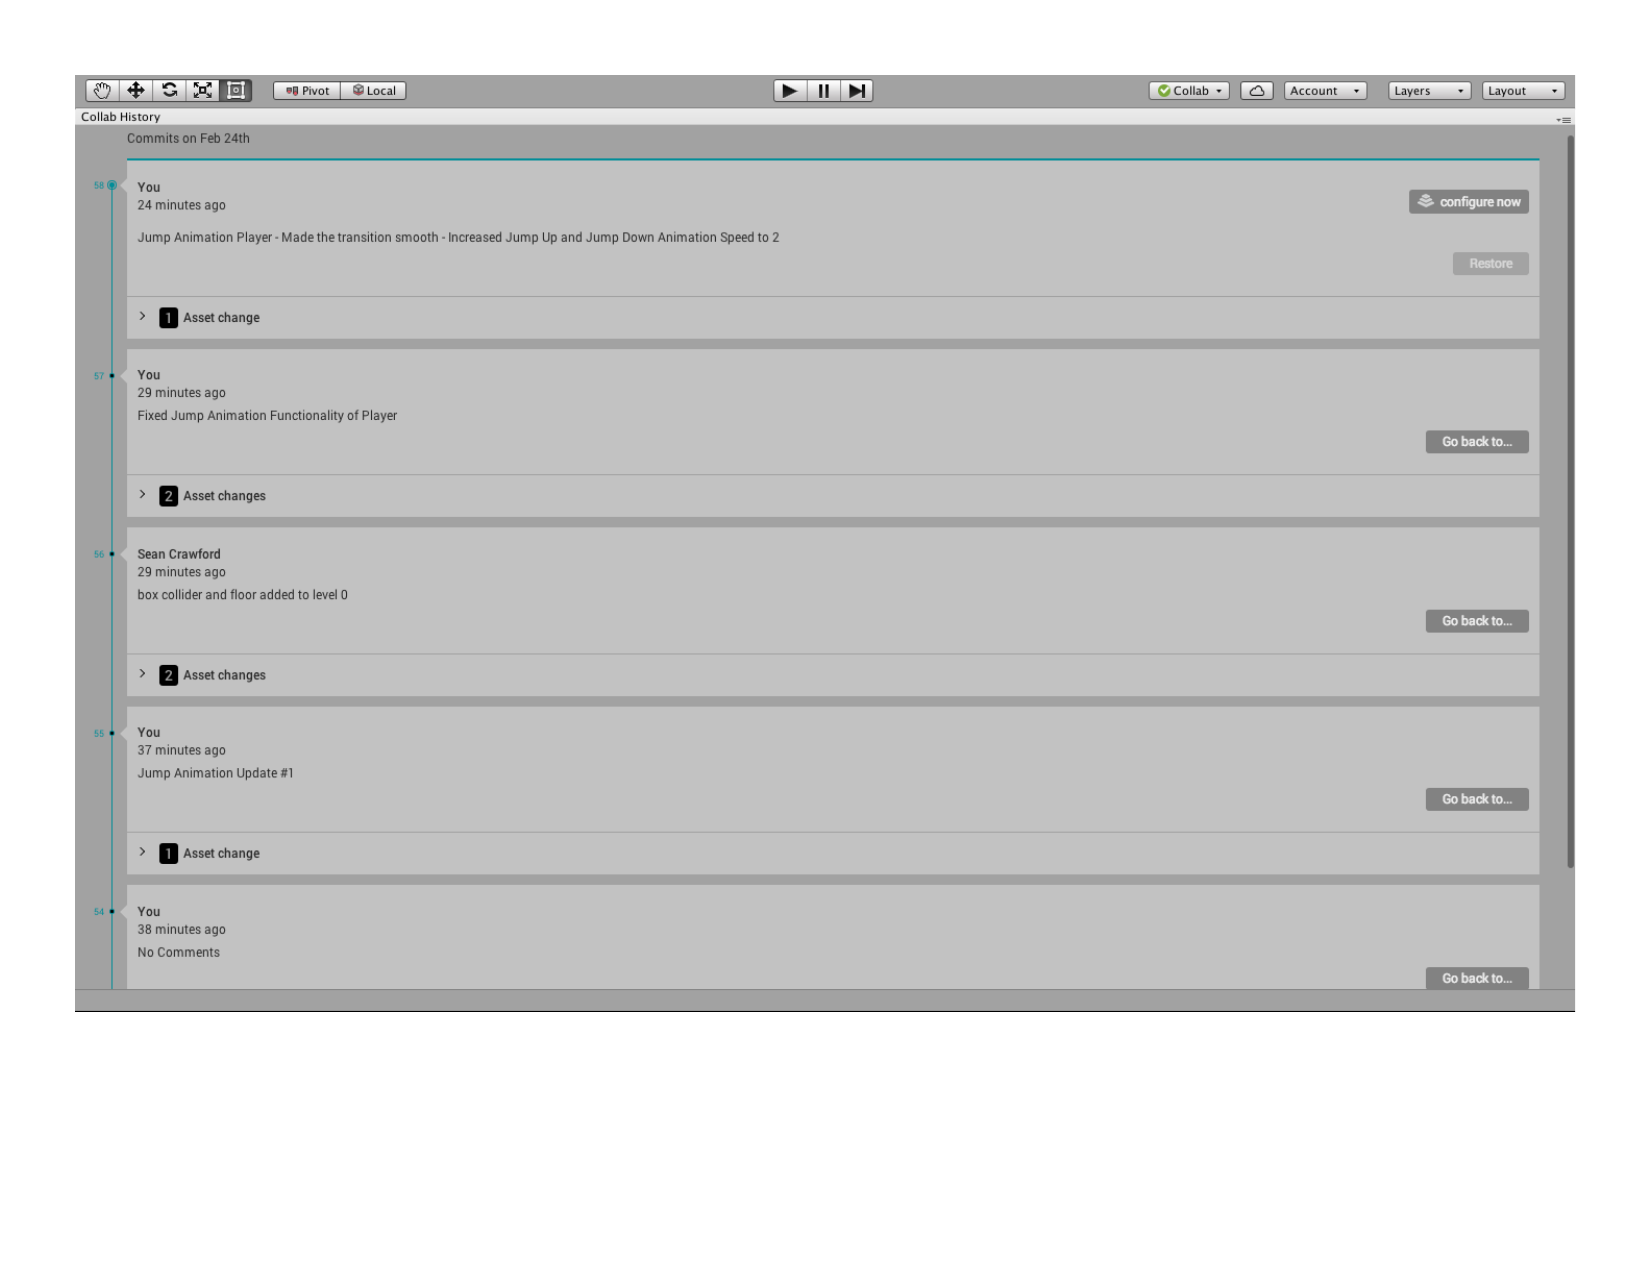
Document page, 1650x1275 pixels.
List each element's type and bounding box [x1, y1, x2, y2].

picture [75, 75, 1575, 1012]
